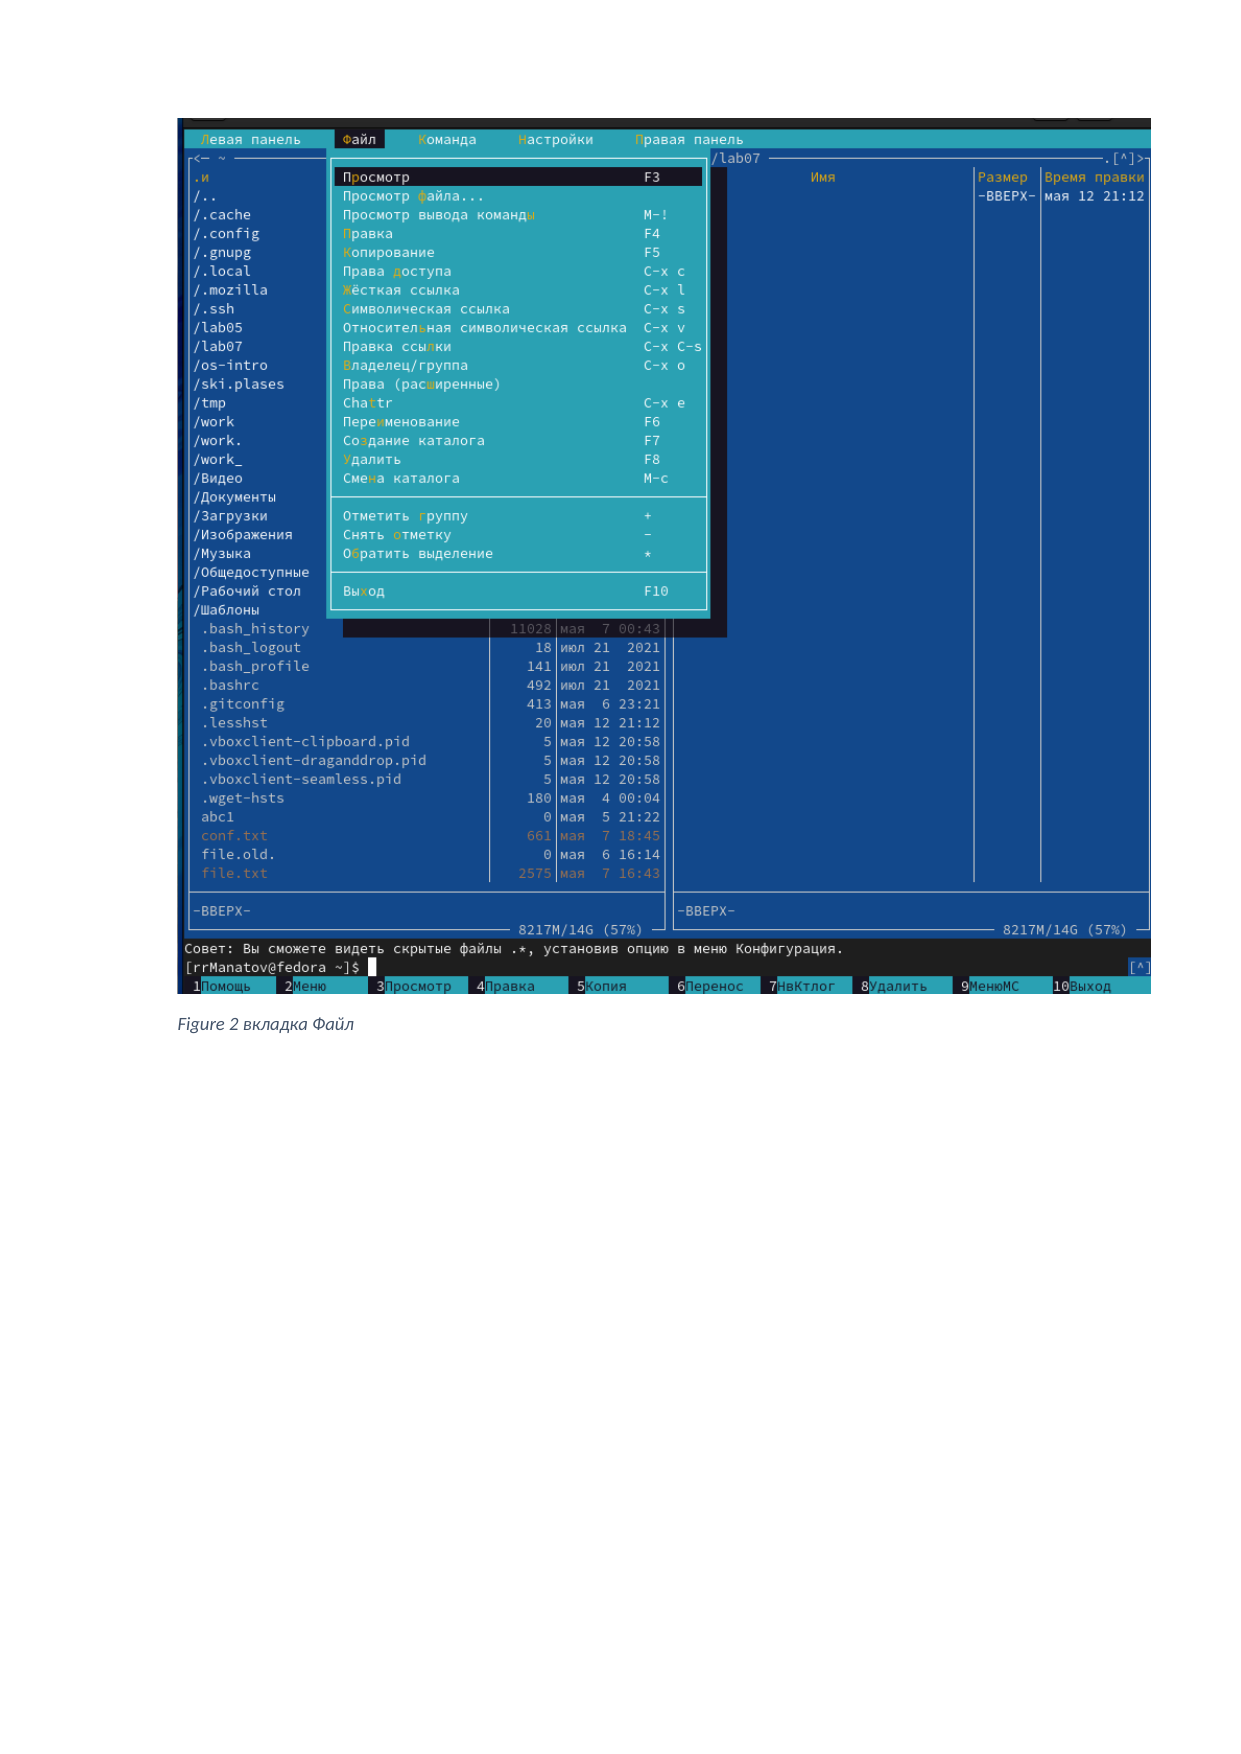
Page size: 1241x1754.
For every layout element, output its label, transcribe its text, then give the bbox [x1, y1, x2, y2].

picture [177, 118, 1151, 994]
text Figure 2 вкладка Файл [177, 1012, 1152, 1035]
